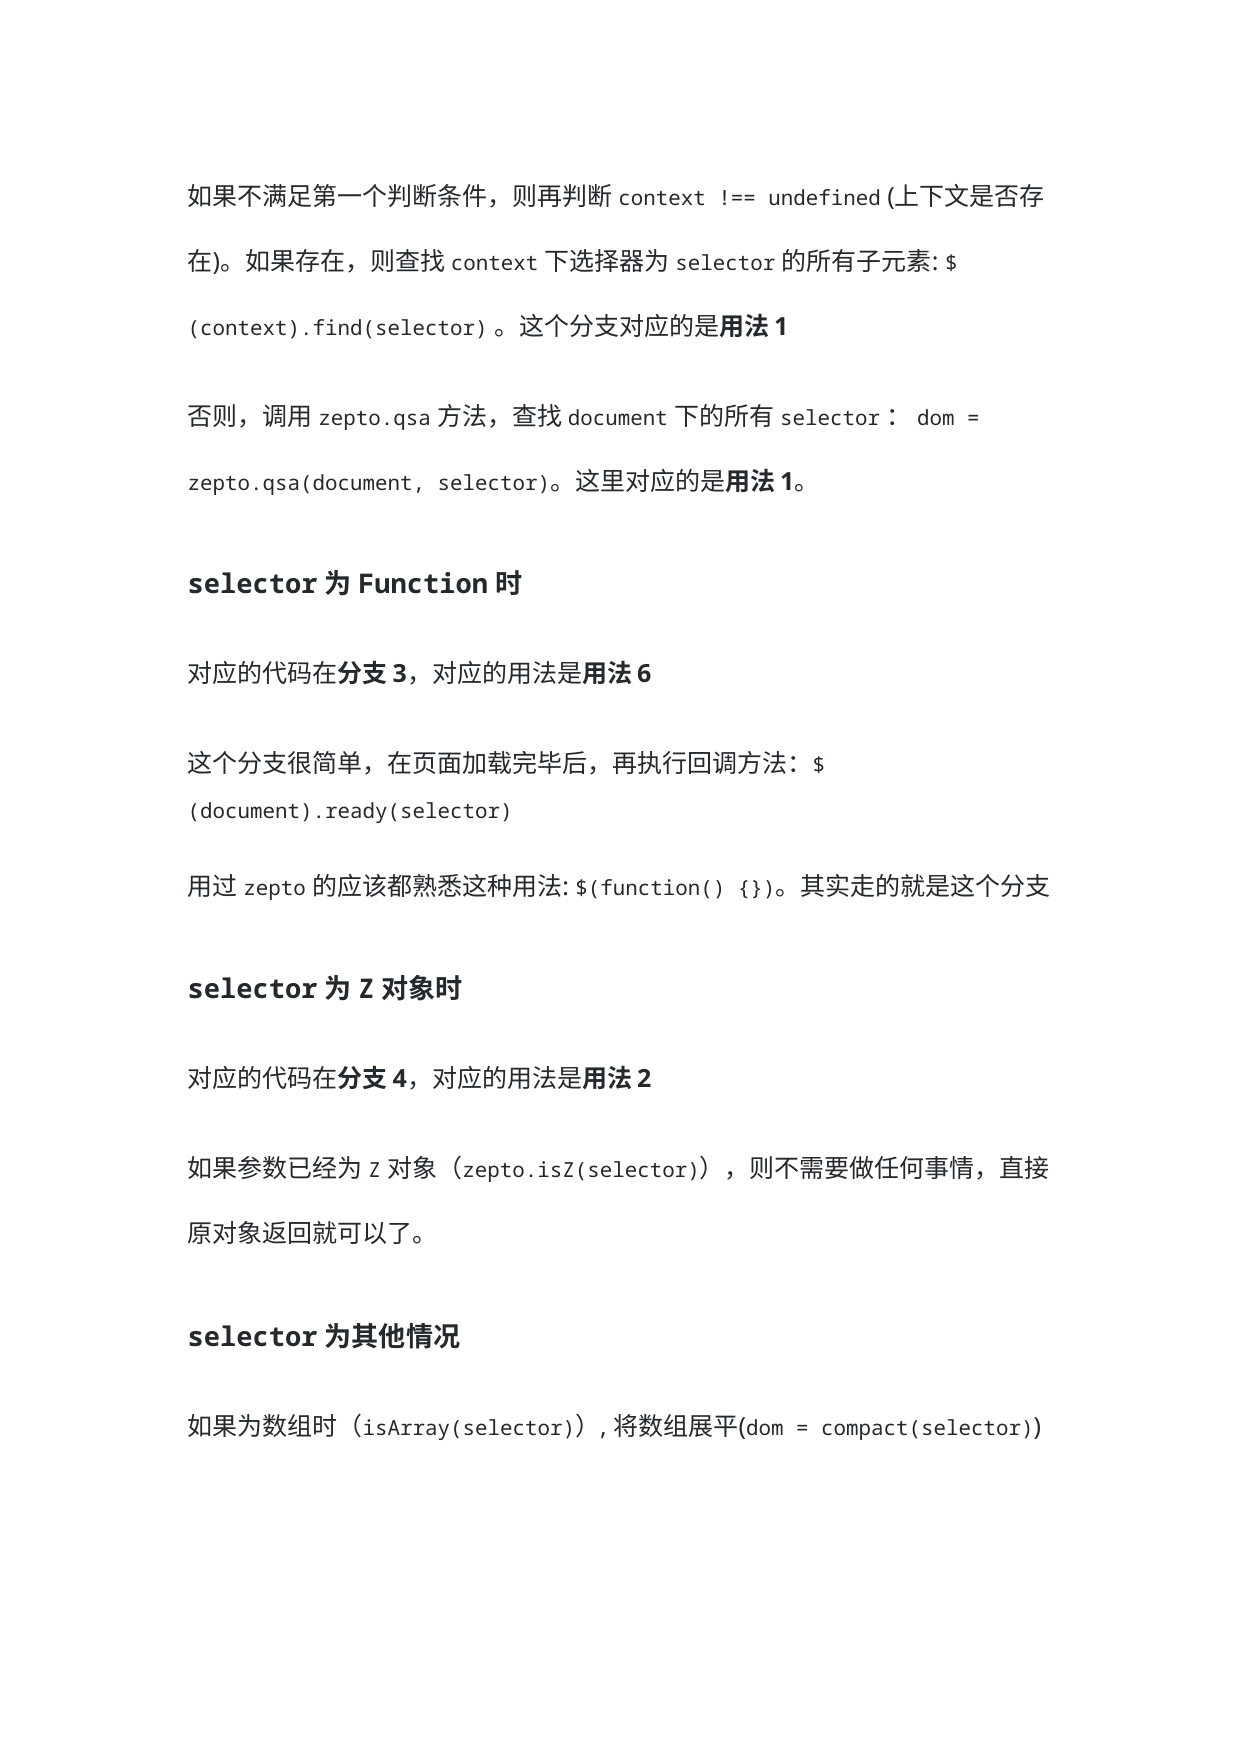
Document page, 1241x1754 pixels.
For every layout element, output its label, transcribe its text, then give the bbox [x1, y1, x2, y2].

text 对应的代码在分支3，对应的用法是用法6 [187, 639, 1053, 704]
text 如果不满足第一个判断条件，则再判断 context !== undefined (上下文是否存在)。如果存在，则查找 context 下选择器为 selector 的所有子元素: $(context).find(selector) 。这个分支对应的是用法1 [187, 162, 1053, 357]
subtitle selector 为 Function 时 [187, 549, 1053, 614]
subtitle selector 为 Z 对象时 [187, 954, 1053, 1019]
text 如果为数组时（isArray(selector)）, 将数组展平(dom = compact(selector)) [187, 1392, 1053, 1457]
subtitle selector 为其他情况 [187, 1302, 1053, 1367]
text 这个分支很简单，在页面加载完毕后，再执行回调方法：$(document).ready(selector) [187, 729, 1053, 827]
text 用过 zepto 的应该都熟悉这种用法: $(function() {})。其实走的就是这个分支 [187, 852, 1053, 917]
text 否则，调用 zepto.qsa 方法，查找 document 下的所有 selector ： dom = zepto.qsa(document, selector)。这里对应的是用法1。 [187, 382, 1053, 512]
text 如果参数已经为 Z 对象（zepto.isZ(selector)），则不需要做任何事情，直接原对象返回就可以了。 [187, 1134, 1053, 1264]
text 对应的代码在分支4，对应的用法是用法2 [187, 1044, 1053, 1109]
